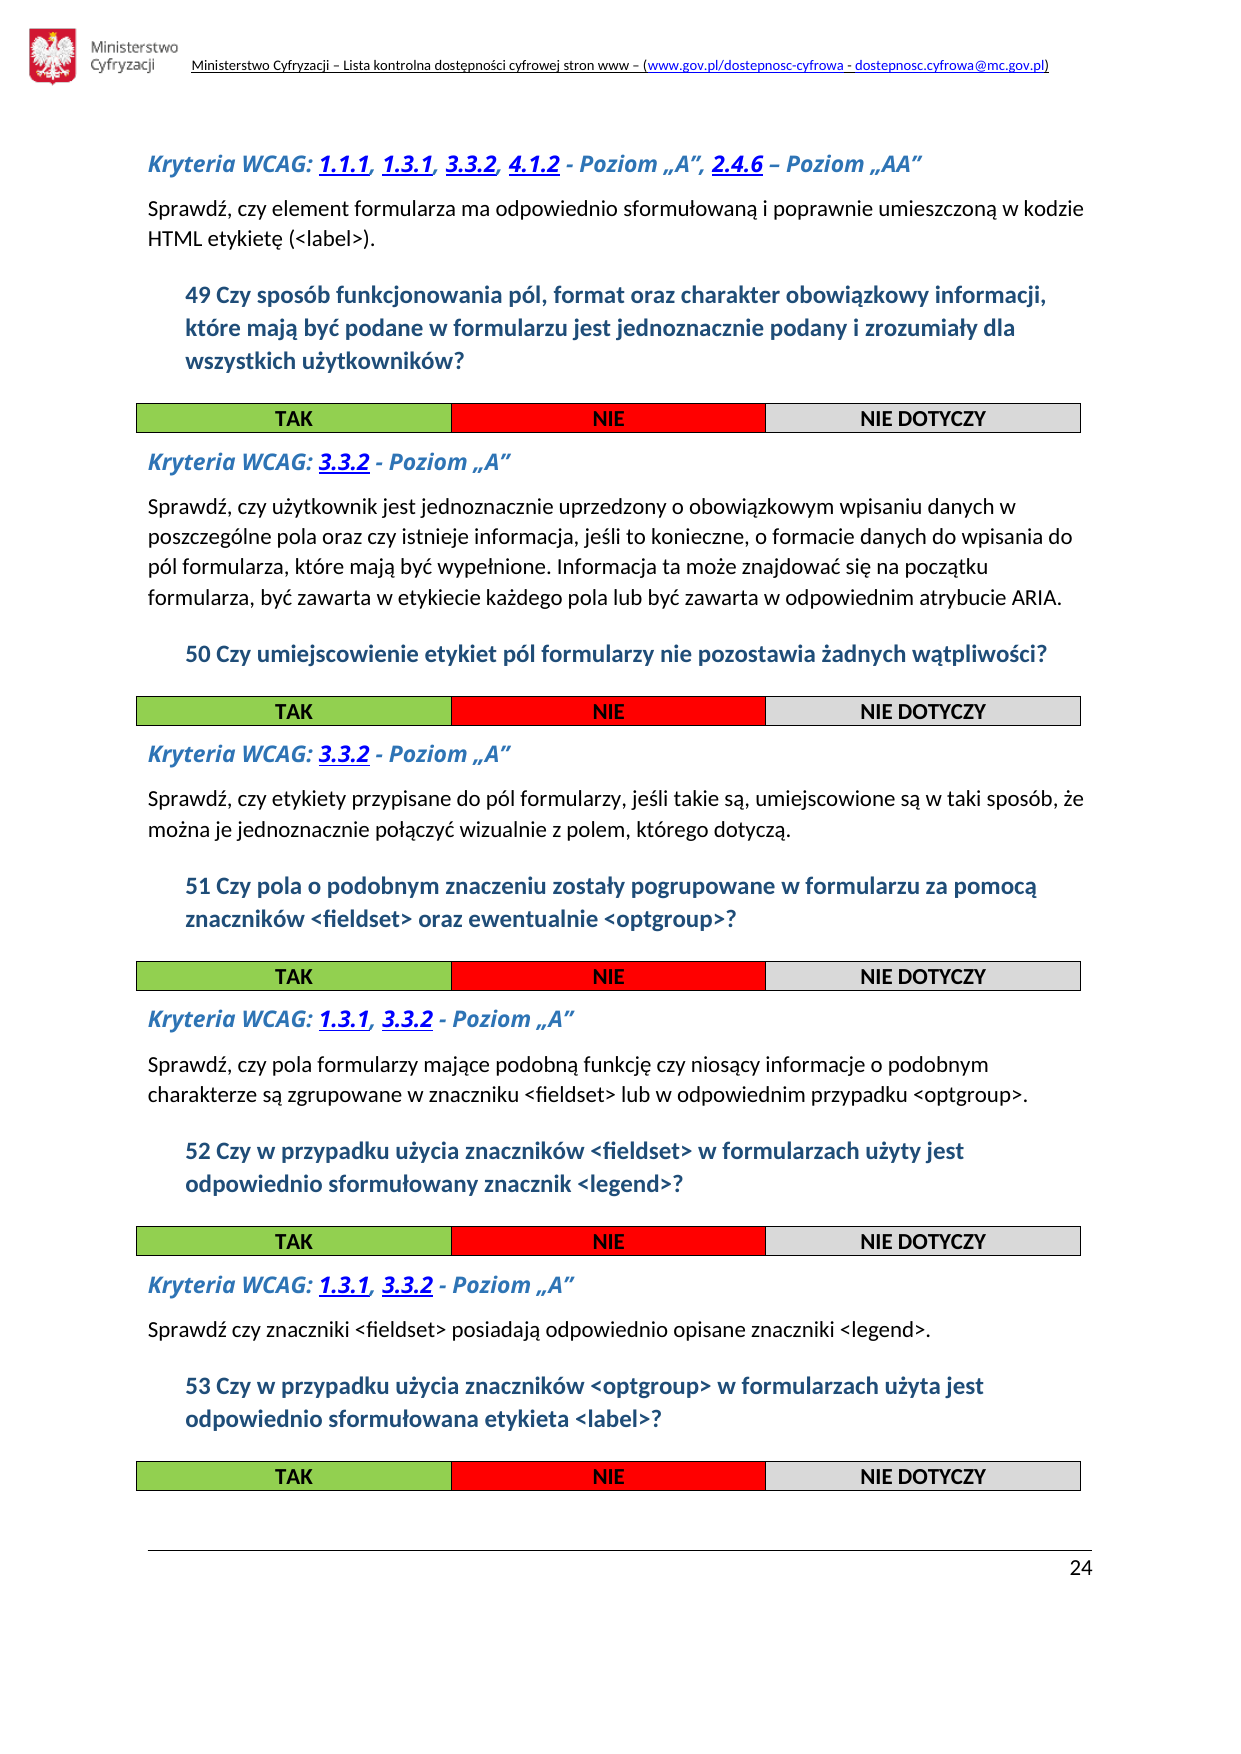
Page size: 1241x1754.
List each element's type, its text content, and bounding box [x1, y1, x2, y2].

subtitle 51 Czy pola o podobnym znaczeniu zostały pogrupowane w formularzu za pomocą znaczników <fieldset> oraz ewentualnie <optgroup>? [185, 870, 1092, 933]
text Sprawdź, czy pola formularzy mające podobną funkcję czy niosący informacje o podobnym charakterze są zgrupowane w znaczniku <fieldset> lub w odpowiednim przypadku <optgroup>. [148, 1050, 1092, 1108]
text Sprawdź, czy użytkownik jest jednoznacznie uprzedzony o obowiązkowym wpisaniu danych w poszczególne pola oraz czy istnieje informacja, jeśli to konieczne, o formacie danych do wpisania do pól formularza, które mają być wypełnione. Informacja ta może znajdować się na początku formularza, być zawarta w etykiecie każdego pola lub być zawarta w odpowiednim atrybucie ARIA. [148, 492, 1092, 611]
table_header NIE DOTYCZY [766, 962, 1080, 990]
table_header NIE DOTYCZY [766, 404, 1080, 432]
subtitle Kryteria WCAG: 1.3.1, 3.3.2 - Poziom „A” [148, 1003, 1092, 1035]
subtitle Kryteria WCAG: 3.3.2 - Poziom „A” [148, 446, 1092, 477]
subtitle 49 Czy sposób funkcjonowania pól, format oraz charakter obowiązkowy informacji, które mają być podane w formularzu jest jednoznacznie podany i zrozumiały dla wszystkich użytkowników? [185, 279, 1092, 376]
table_header TAK [137, 404, 451, 432]
subtitle 53 Czy w przypadku użycia znaczników <optgroup> w formularzach użyta jest odpowiednio sformułowana etykieta <label>? [185, 1370, 1092, 1433]
text Sprawdź, czy etykiety przypisane do pól formularzy, jeśli takie są, umiejscowione są w taki sposób, że można je jednoznacznie połączyć wizualnie z polem, którego dotyczą. [148, 784, 1092, 843]
subtitle 52 Czy w przypadku użycia znaczników <fieldset> w formularzach użyty jest odpowiednio sformułowany znacznik <legend>? [185, 1135, 1092, 1198]
text Sprawdź czy znaczniki <fieldset> posiadają odpowiednio opisane znaczniki <legend>. [148, 1315, 1092, 1343]
subtitle Kryteria WCAG: 1.3.1, 3.3.2 - Poziom „A” [148, 1268, 1092, 1300]
table_header NIE DOTYCZY [766, 1227, 1080, 1255]
table_header NIE [452, 1462, 765, 1490]
subtitle Kryteria WCAG: 3.3.2 - Poziom „A” [148, 738, 1092, 769]
table_header NIE [452, 1227, 765, 1255]
table_header TAK [137, 1227, 451, 1255]
table_header NIE [452, 404, 765, 432]
subtitle Kryteria WCAG: 1.1.1, 1.3.1, 3.3.2, 4.1.2 - Poziom „A”, 2.4.6 – Poziom „AA” [148, 148, 1092, 179]
table_header NIE DOTYCZY [766, 697, 1080, 725]
table_header TAK [137, 962, 451, 990]
table_header NIE [452, 697, 765, 725]
table_header TAK [137, 1462, 451, 1490]
picture [21, 20, 179, 90]
text Sprawdź, czy element formularza ma odpowiednio sformułowaną i poprawnie umieszczoną w kodzie HTML etykietę (<label>). [148, 194, 1092, 252]
table_header TAK [137, 697, 451, 725]
table_header NIE [452, 962, 765, 990]
subtitle 50 Czy umiejscowienie etykiet pól formularzy nie pozostawia żadnych wątpliwości? [185, 638, 1092, 668]
table_header NIE DOTYCZY [766, 1462, 1080, 1490]
